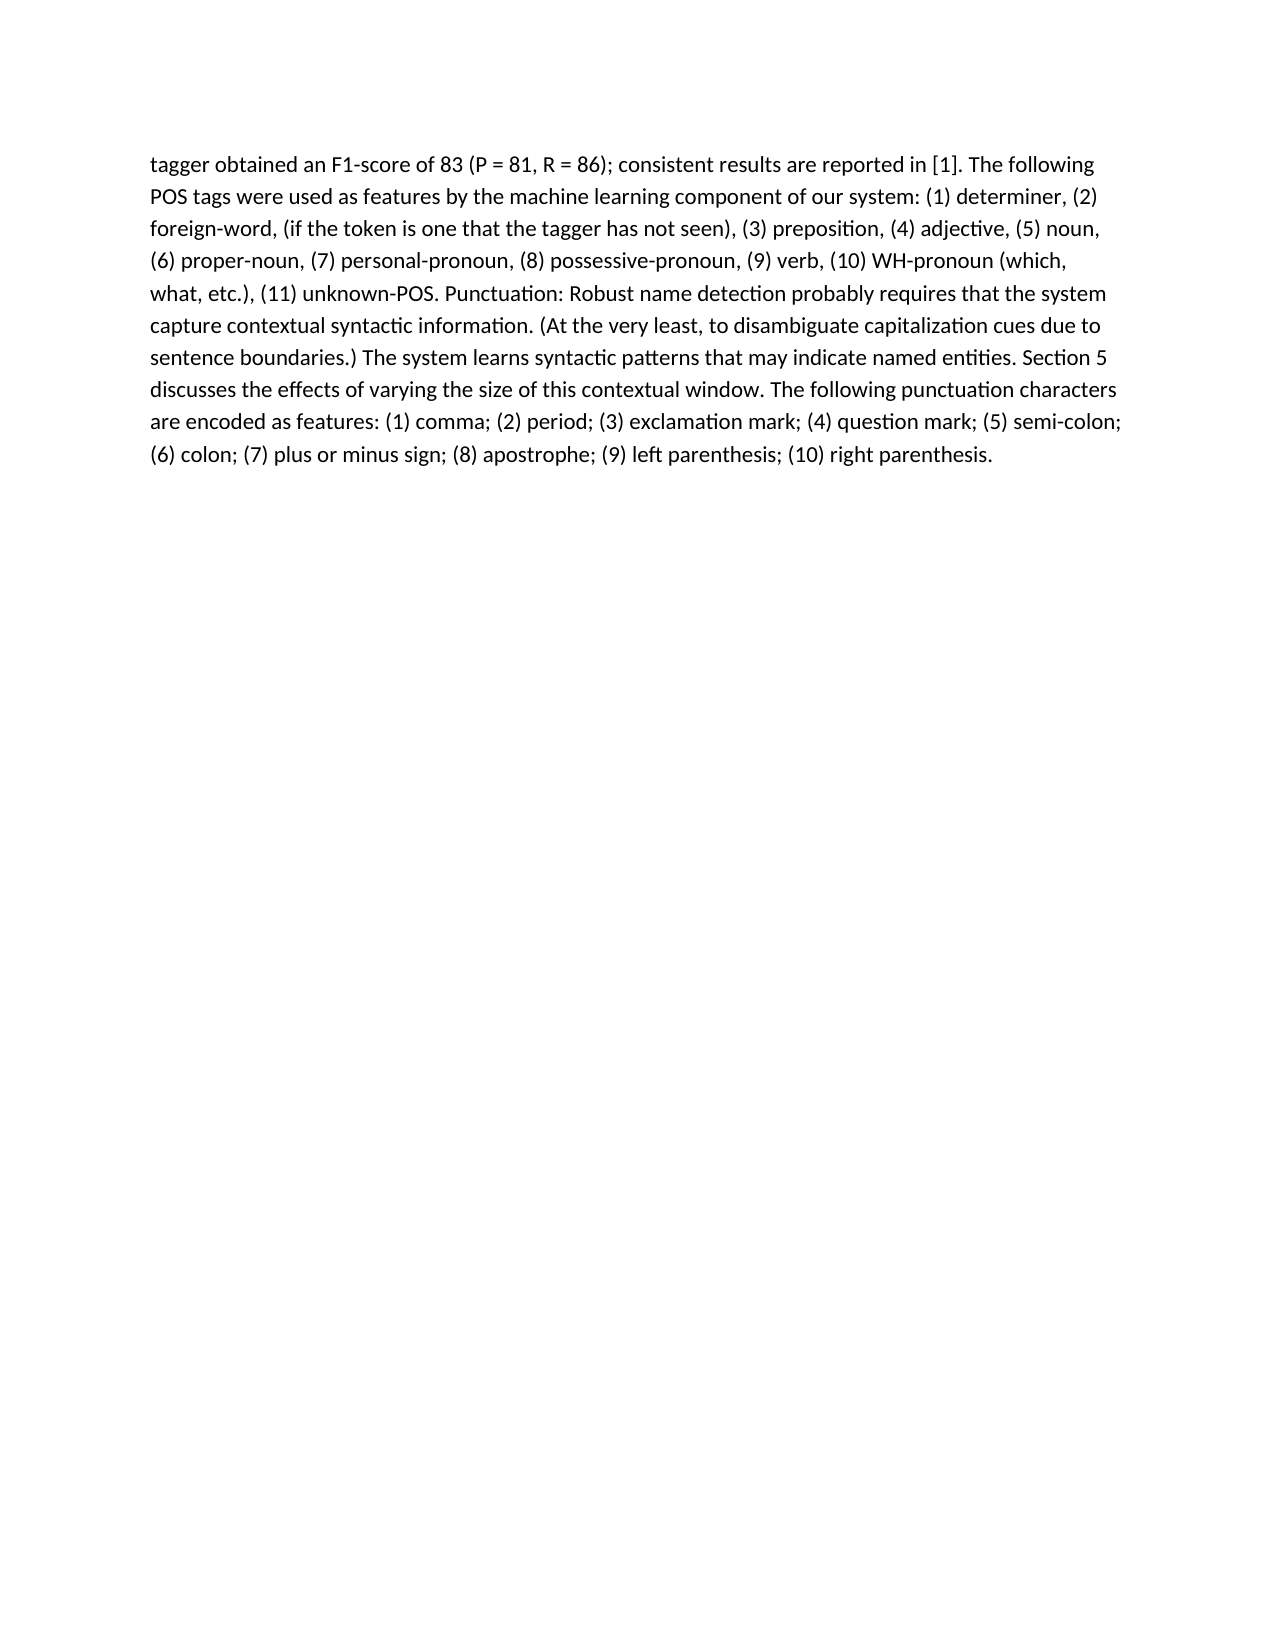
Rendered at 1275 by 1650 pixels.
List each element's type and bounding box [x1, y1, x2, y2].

text [150, 150, 1125, 468]
